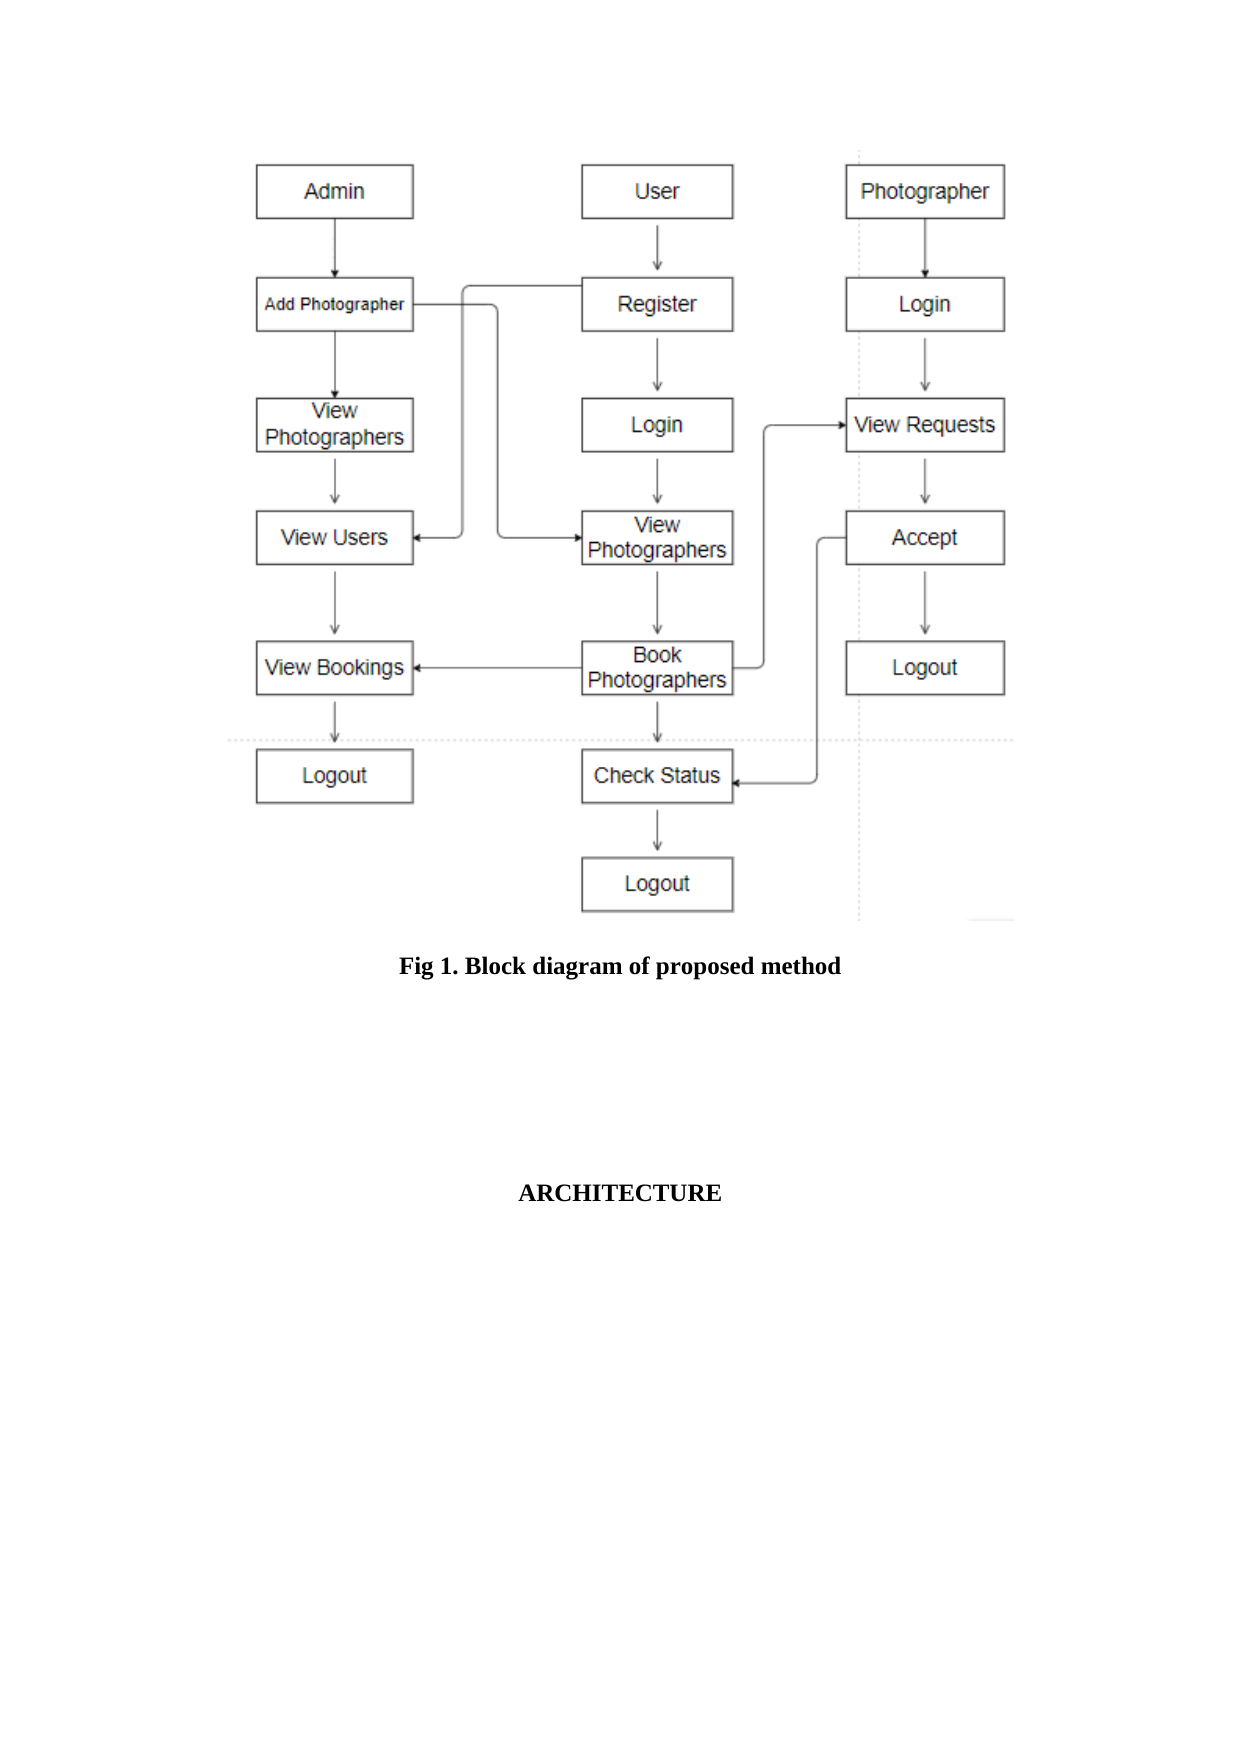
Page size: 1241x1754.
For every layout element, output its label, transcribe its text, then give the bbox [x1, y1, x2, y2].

text ARCHITECTURE [150, 1178, 1090, 1207]
picture [225, 150, 1015, 921]
text Fig 1. Block diagram of proposed method [150, 951, 1090, 980]
